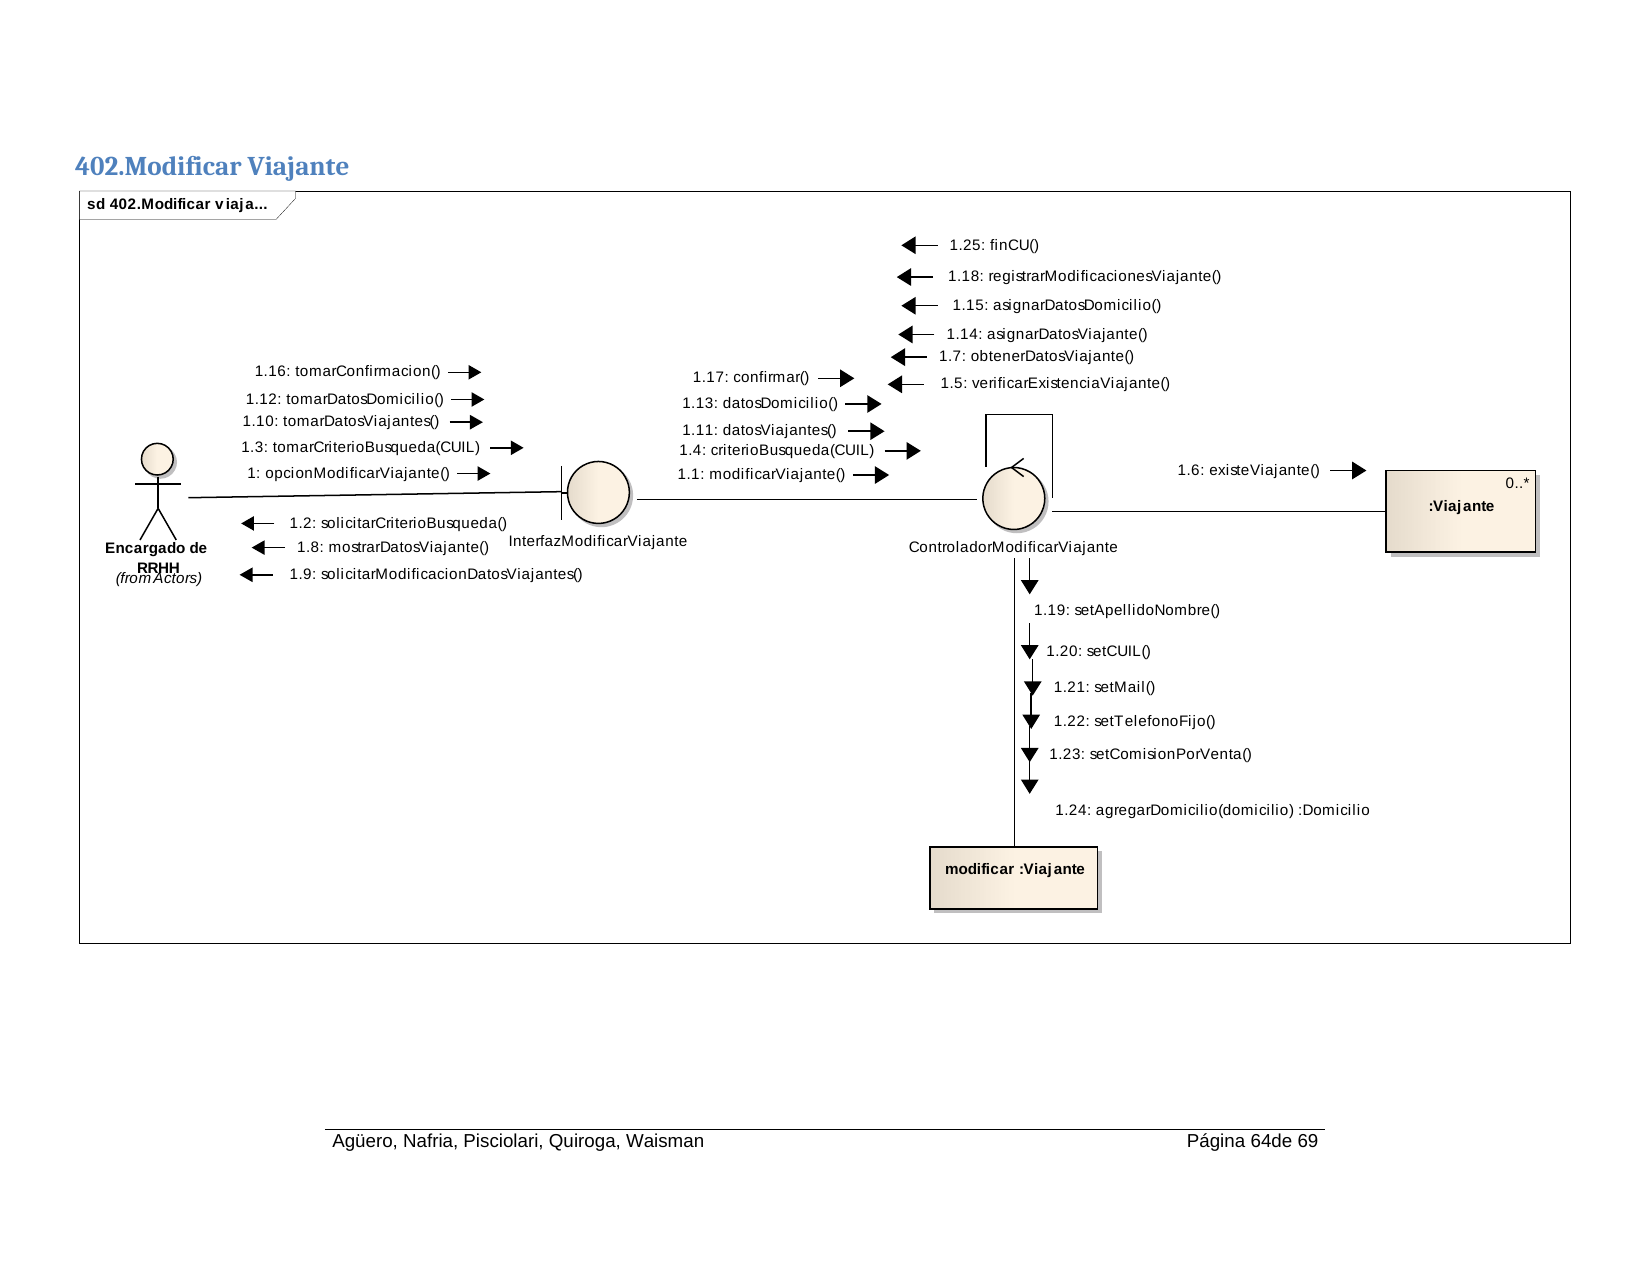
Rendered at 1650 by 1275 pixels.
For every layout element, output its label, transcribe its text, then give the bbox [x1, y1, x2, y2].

subtitle 402.Modificar Viajante [75, 151, 1575, 182]
